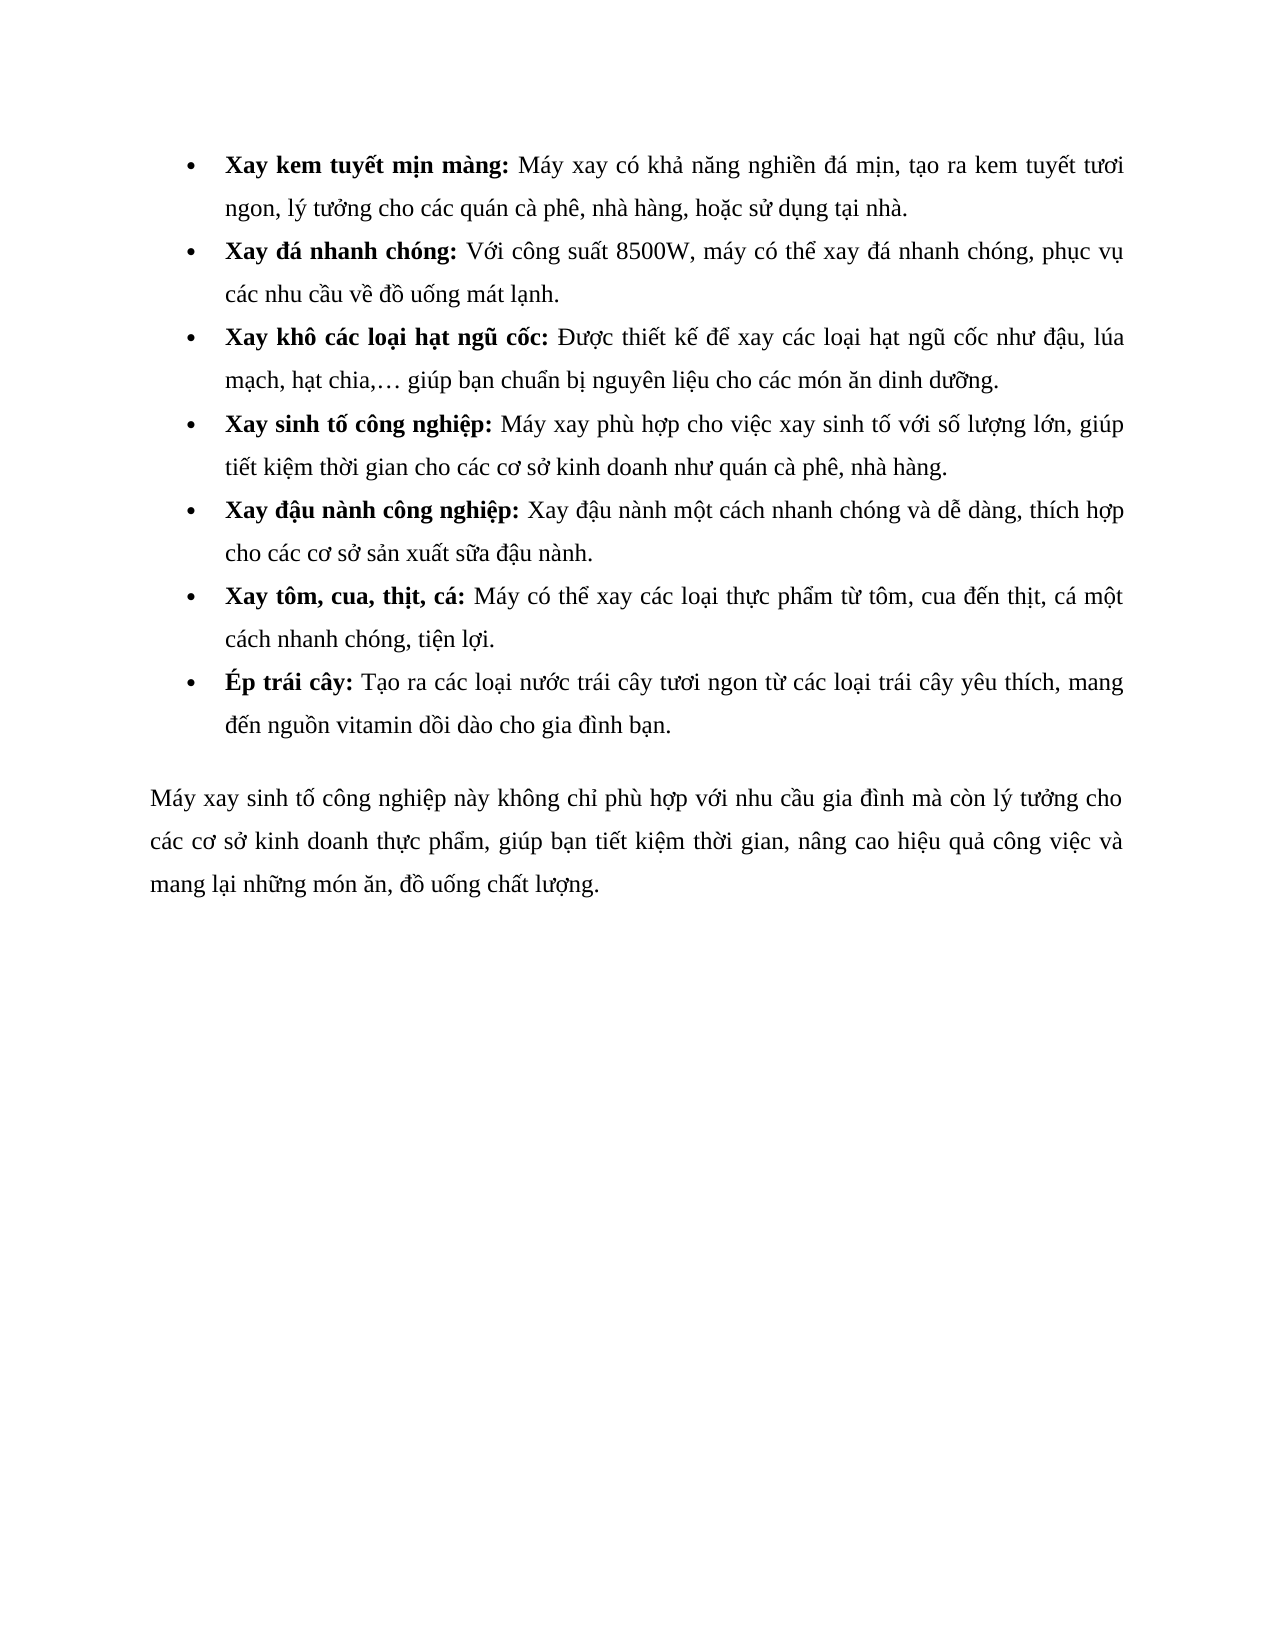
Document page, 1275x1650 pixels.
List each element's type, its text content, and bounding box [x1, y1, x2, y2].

text Máy xay sinh tố công nghiệp này không chỉ phù hợp với nhu cầu gia đình mà còn lý tưởng cho các cơ sở kinh doanh thực phẩm, giúp bạn tiết kiệm thời gian, nâng cao hiệu quả công việc và mang lại những món ăn, đồ uống chất lượng. [150, 783, 1125, 898]
list Xay khô các loại hạt ngũ cốc: Được thiết kế để xay các loại hạt ngũ cốc như đậu, lúa mạch, hạt chia,… giúp bạn chuẩn bị nguyên liệu cho các món ăn dinh dưỡng. [187, 322, 1125, 394]
list Xay đá nhanh chóng: Với công suất 8500W, máy có thể xay đá nhanh chóng, phục vụ các nhu cầu về đồ uống mát lạnh. [187, 236, 1125, 308]
list Ép trái cây: Tạo ra các loại nước trái cây tươi ngon từ các loại trái cây yêu thích, mang đến nguồn vitamin dồi dào cho gia đình bạn. [187, 667, 1125, 739]
list Xay kem tuyết mịn màng: Máy xay có khả năng nghiền đá mịn, tạo ra kem tuyết tươi ngon, lý tưởng cho các quán cà phê, nhà hàng, hoặc sử dụng tại nhà. [187, 150, 1125, 222]
list Xay tôm, cua, thịt, cá: Máy có thể xay các loại thực phẩm từ tôm, cua đến thịt, cá một cách nhanh chóng, tiện lợi. [187, 581, 1125, 653]
list Xay đậu nành công nghiệp: Xay đậu nành một cách nhanh chóng và dễ dàng, thích hợp cho các cơ sở sản xuất sữa đậu nành. [187, 495, 1125, 567]
list Xay sinh tố công nghiệp: Máy xay phù hợp cho việc xay sinh tố với số lượng lớn, giúp tiết kiệm thời gian cho các cơ sở kinh doanh như quán cà phê, nhà hàng. [187, 409, 1125, 481]
